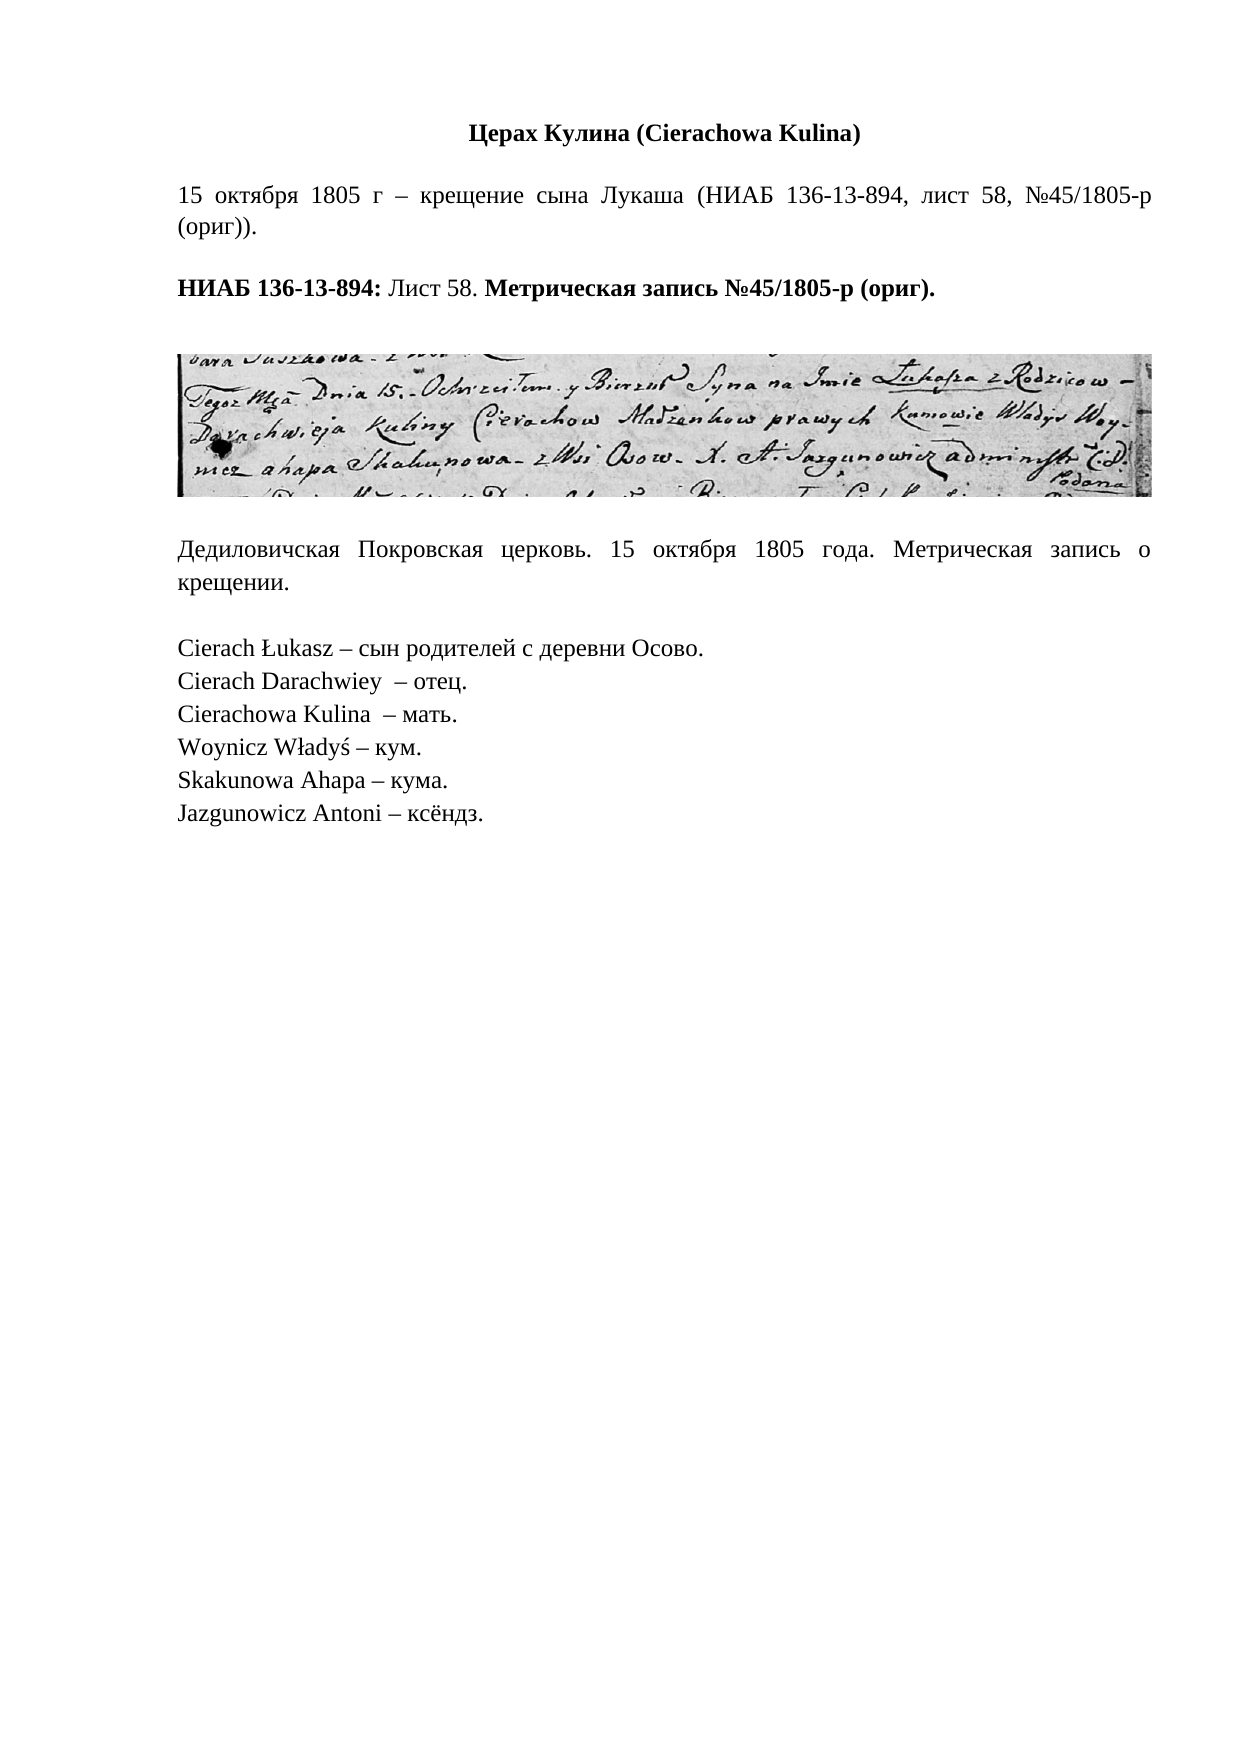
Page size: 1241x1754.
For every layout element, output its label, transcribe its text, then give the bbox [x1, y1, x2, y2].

text Jazgunowicz Antoni – ксёндз. [177, 798, 1152, 827]
text Cierachowa Kulina – мать. [177, 699, 1152, 728]
text 15 октября 1805 г – крещение сына Лукаша (НИАБ 136-13-894, лист 58, №45/1805-р (ориг)). [177, 180, 1152, 240]
picture [177, 354, 1152, 497]
text Церах Кулина (Cierachowa Kulina) [177, 118, 1152, 147]
text НИАБ 136-13-894: Лист 58. Метрическая запись №45/1805-р (ориг). [177, 273, 1152, 302]
text Woynicz Władyś – кум. [177, 732, 1152, 761]
text Cierach Łukasz – сын родителей с деревни Осовo. [177, 633, 1152, 662]
text Дедиловичская Покровская церковь. 15 октября 1805 года. Метрическая запись о крещении. [177, 534, 1152, 596]
text Skakunowa Ahapa – кума. [177, 765, 1152, 794]
text Cierach Darachwiey – отец. [177, 666, 1152, 695]
